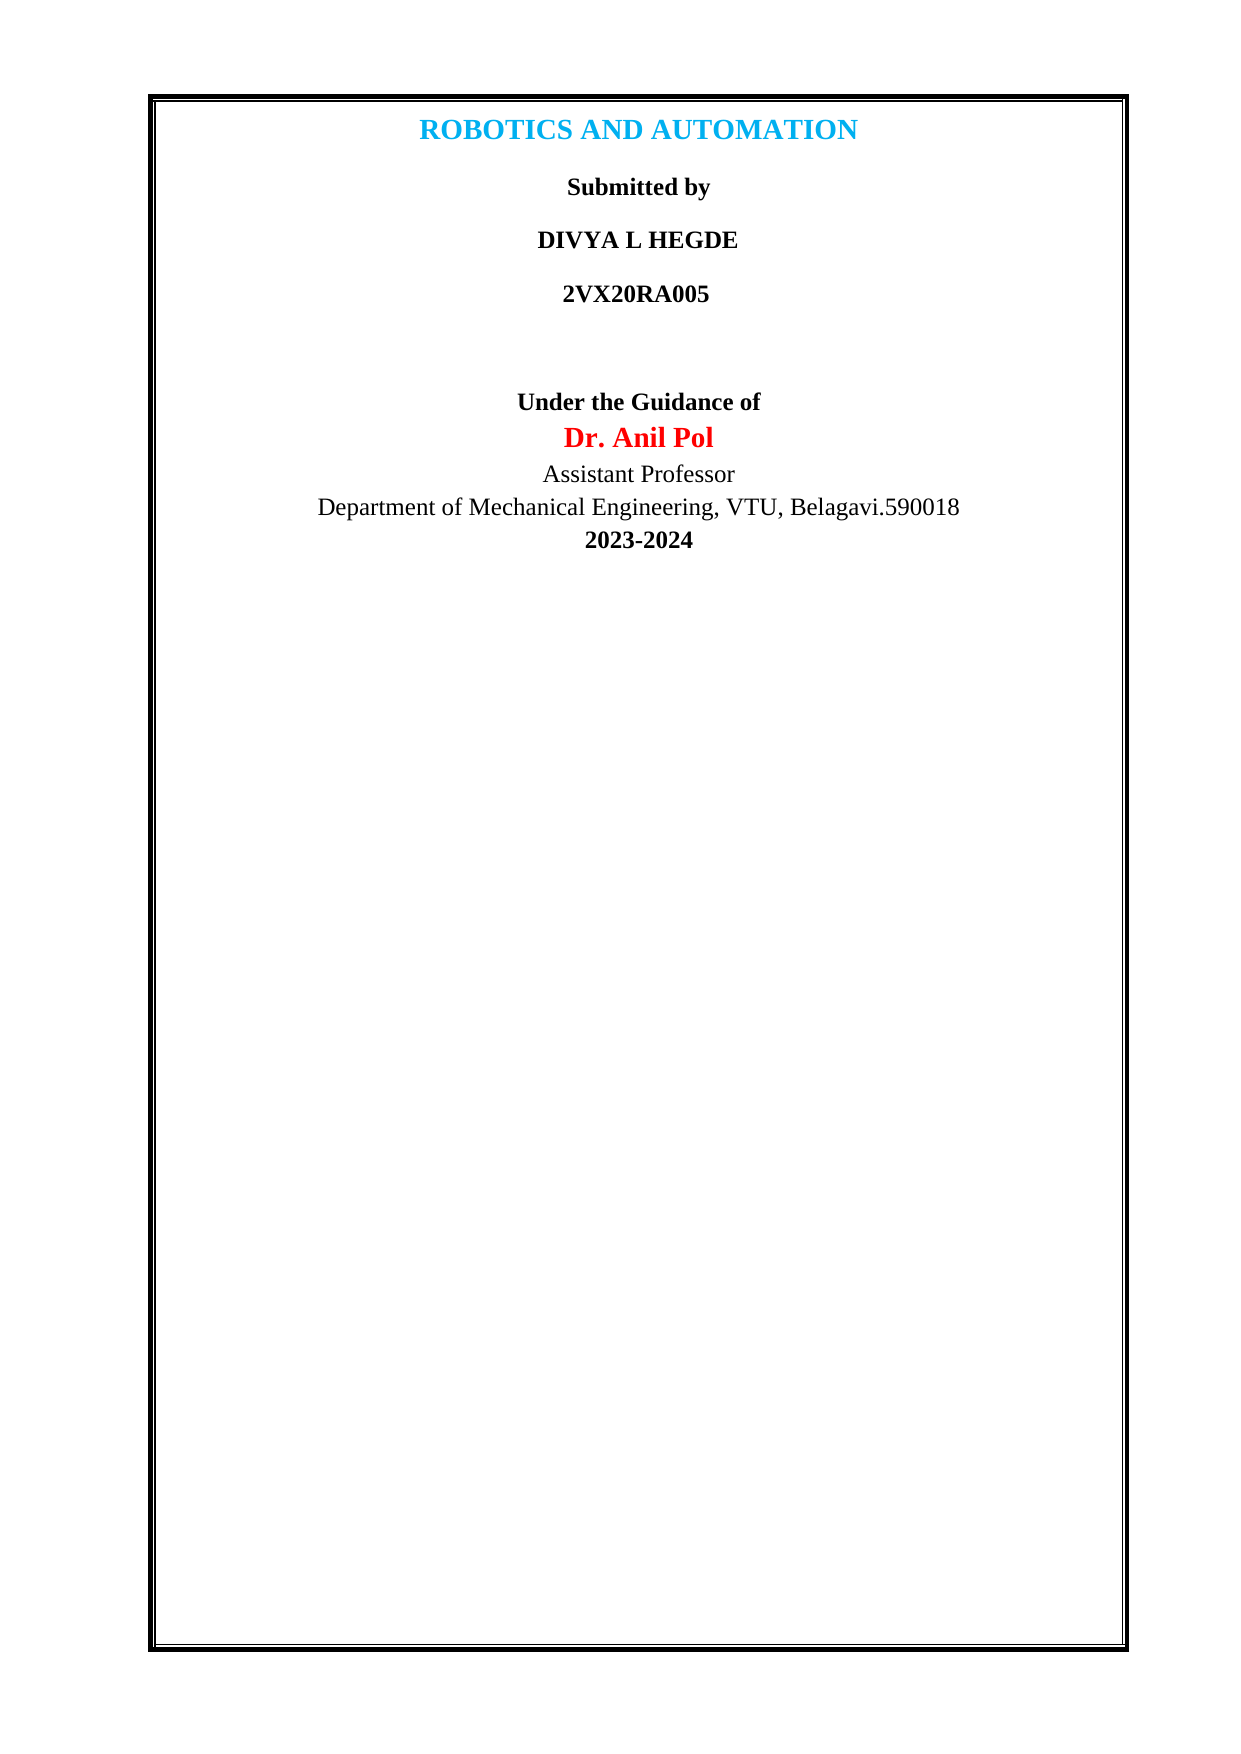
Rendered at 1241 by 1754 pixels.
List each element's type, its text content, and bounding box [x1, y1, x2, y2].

text DIVYA L HEGDE [412, 226, 1090, 254]
text Department of Mechanical Engineering, VTU, Belagavi.590018 [187, 492, 1090, 520]
text Under the Guidance of [187, 387, 1090, 416]
text Submitted by [187, 172, 1090, 200]
text Assistant Professor [187, 459, 1090, 487]
text ROBOTICS AND AUTOMATION [187, 112, 1090, 146]
text Dr. Anil Pol [187, 420, 1090, 454]
text 2023-2024 [187, 525, 1090, 553]
text 2VX20RA005 [487, 279, 1090, 308]
